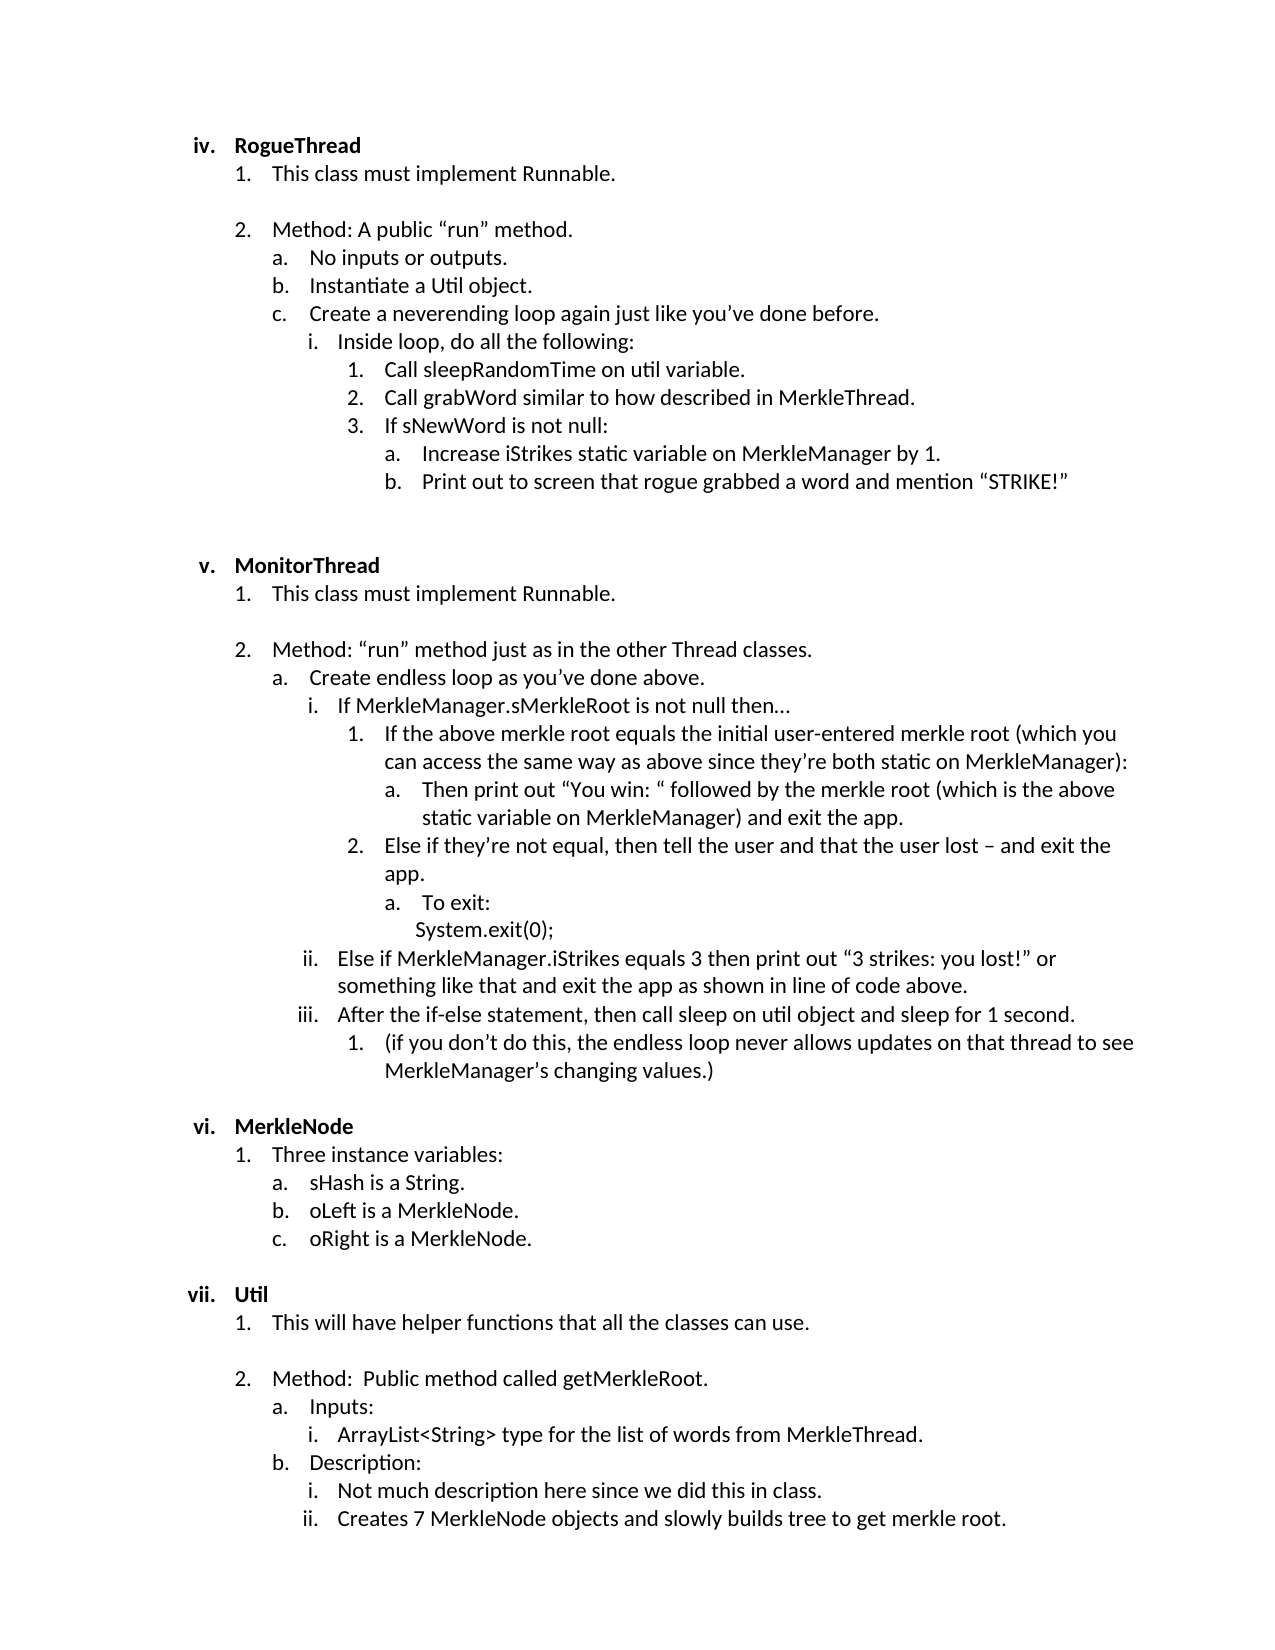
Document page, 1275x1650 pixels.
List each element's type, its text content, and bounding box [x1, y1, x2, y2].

list If MerkleManager.sMerkleRoot is not null then… [319, 691, 1153, 719]
list Call sleepRandomTime on util variable. [347, 355, 1153, 383]
list Create endless loop as you’ve done above. [272, 663, 1153, 691]
list Not much description here since we did this in class. [319, 1476, 1153, 1504]
list Method: “run” method just as in the other Thread classes. [234, 635, 1153, 663]
list oLeft is a MerkleNode. [272, 1196, 1153, 1224]
list Instantiate a Util object. [272, 271, 1153, 299]
list Util [216, 1280, 1153, 1308]
list Three instance variables: [234, 1140, 1153, 1168]
list Else if they’re not equal, then tell the user and that the user lost – and exit the app. [347, 832, 1153, 888]
list MonitorThread [216, 551, 1153, 579]
list Method: Public method called getMerkleRoot. [234, 1364, 1153, 1392]
list ArrayList<String> type for the list of words from MerkleThread. [319, 1420, 1153, 1448]
list Inputs: [272, 1392, 1153, 1420]
list This class must implement Runnable. [234, 159, 1153, 187]
list Creates 7 MerkleNode objects and slowly builds tree to get merkle root. [319, 1504, 1153, 1532]
list This class must implement Runnable. [234, 579, 1153, 607]
list To exit: [384, 888, 1153, 916]
list MerkleNode [216, 1112, 1153, 1140]
list (if you don’t do this, the endless loop never allows updates on that thread to see MerkleManager’s changing values.) [347, 1028, 1153, 1084]
list Description: [272, 1448, 1153, 1476]
list After the if-else statement, then call sleep on util object and sleep for 1 second. [319, 1000, 1153, 1028]
list If sNewWord is not null: [347, 411, 1153, 439]
list Inside loop, do all the following: [319, 327, 1153, 355]
list This will have helper functions that all the classes can use. [234, 1308, 1153, 1336]
list Create a neverending loop again just like you’ve done before. [272, 299, 1153, 327]
text System.exit(0); [384, 916, 1153, 944]
list Call grabWord similar to how described in MerkleThread. [347, 383, 1153, 411]
list Then print out “You win: “ followed by the merkle root (which is the above static variable on MerkleManager) and exit the app. [384, 776, 1153, 832]
list No inputs or outputs. [272, 243, 1153, 271]
list If the above merkle root equals the initial user-entered merkle root (which you can access the same way as above since they’re both static on MerkleManager): [347, 719, 1153, 776]
list Print out to screen that rogue grabbed a word and mention “STRIKE!” [384, 467, 1153, 495]
list Method: A public “run” method. [234, 215, 1153, 243]
list RogueThread [216, 131, 1153, 159]
list oRight is a MerkleNode. [272, 1224, 1153, 1252]
list Increase iStrikes static variable on MerkleManager by 1. [384, 439, 1153, 467]
list Else if MerkleManager.iStrikes equals 3 then print out “3 strikes: you lost!” or something like that and exit the app as shown in line of code above. [319, 944, 1153, 1000]
list sHash is a String. [272, 1168, 1153, 1196]
